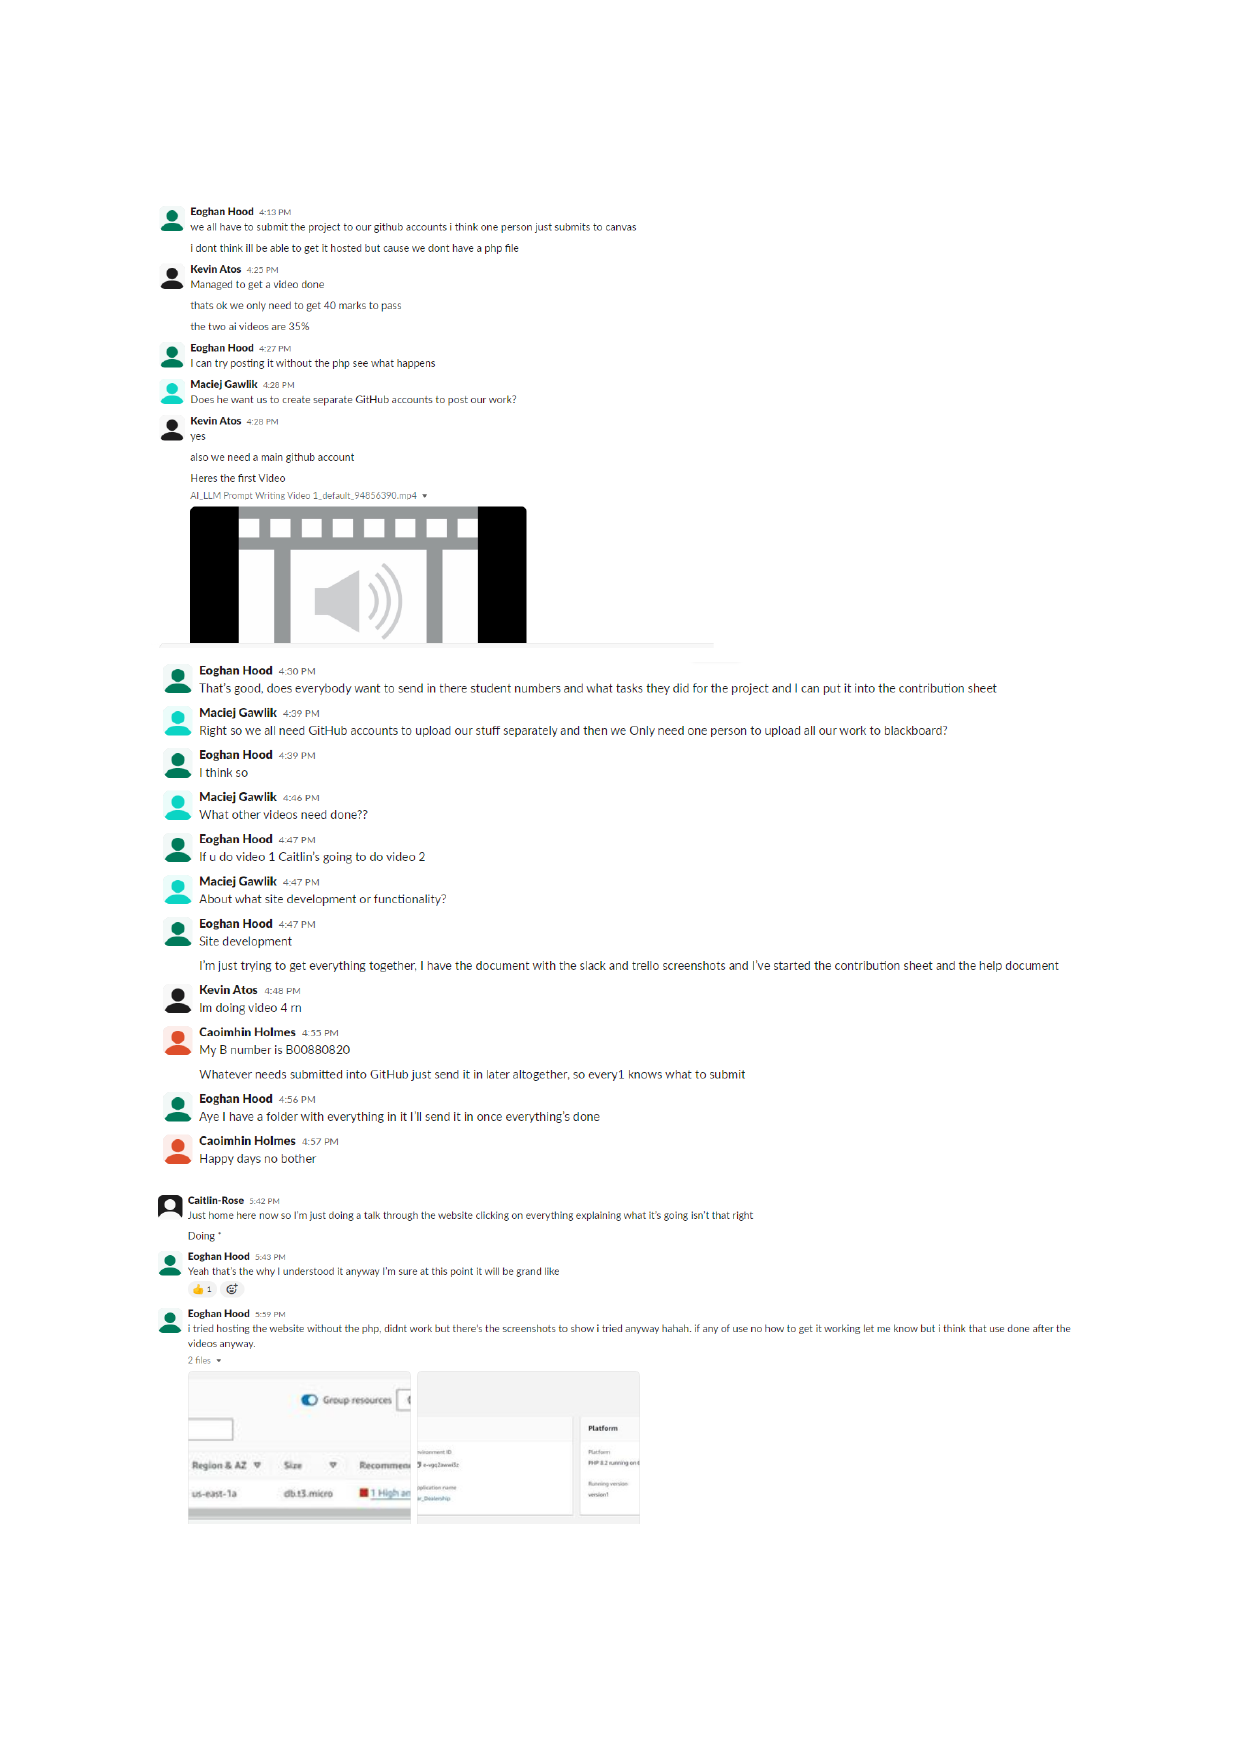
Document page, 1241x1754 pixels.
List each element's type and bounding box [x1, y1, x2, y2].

picture [150, 1190, 1091, 1524]
picture [150, 662, 1091, 1169]
picture [150, 205, 714, 648]
